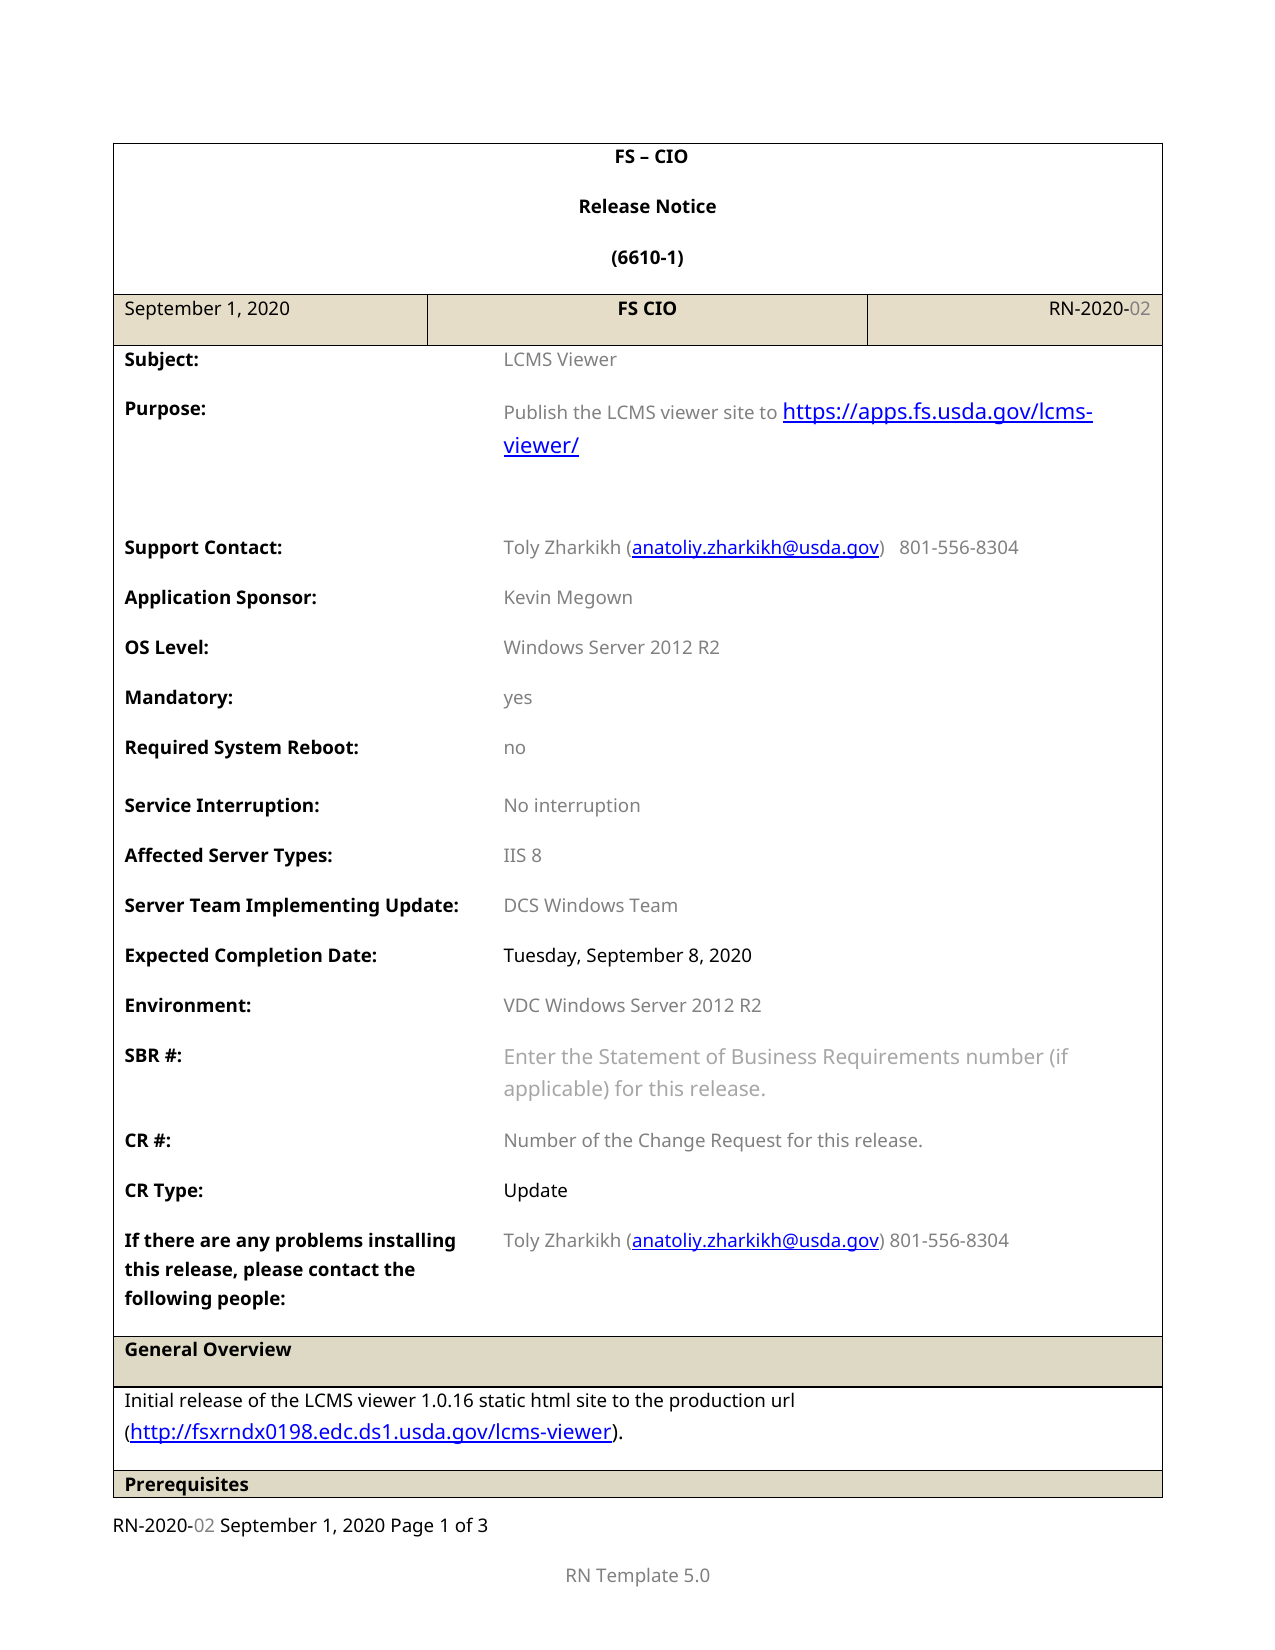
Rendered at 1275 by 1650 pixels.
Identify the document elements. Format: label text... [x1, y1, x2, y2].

table_cell Environment: [114, 992, 492, 1042]
table_cell OS Level: [114, 634, 492, 684]
table_cell DCS Windows Team [492, 892, 1162, 942]
table_cell Expected Completion Date: [114, 942, 492, 992]
table_cell Kevin Megown [492, 584, 1162, 634]
table_cell Number of the Change Request for this release. [492, 1127, 1162, 1177]
table_cell IIS 8 [492, 842, 1162, 892]
table_cell RN-2020-02 [868, 295, 1162, 345]
table_cell FS CIO [428, 295, 867, 345]
table_cell If there are any problems installing this release, please contact the following people: [114, 1227, 492, 1336]
table_cell Subject: [114, 346, 492, 396]
table_cell SBR #: [114, 1042, 492, 1127]
table_cell Publish the LCMS viewer site to https://apps.fs.usda.gov/lcms-viewer/ [492, 396, 1162, 534]
table_cell Tuesday, September 8, 2020 [492, 942, 1162, 992]
table_cell no [492, 734, 1162, 792]
table_cell Update [492, 1177, 1162, 1227]
table_cell Application Sponsor: [114, 584, 492, 634]
table_cell VDC Windows Server 2012 R2 [492, 992, 1162, 1042]
table_cell Affected Server Types: [114, 842, 492, 892]
table_cell CR #: [114, 1127, 492, 1177]
table_cell Server Team Implementing Update: [114, 892, 492, 942]
table_cell Prerequisites [114, 1471, 1162, 1497]
table_cell Toly Zharkikh (anatoliy.zharkikh@usda.gov) 801-556-8304 [492, 1227, 1162, 1336]
table_header [868, 144, 1162, 294]
table_cell LCMS Viewer [492, 346, 1162, 396]
table_cell General Overview [114, 1337, 1162, 1386]
table_cell September 1, 2020 [114, 295, 427, 345]
table_cell Purpose: [114, 396, 492, 534]
table_cell yes [492, 684, 1162, 734]
table_cell Mandatory: [114, 684, 492, 734]
table_cell No interruption [492, 793, 1162, 842]
table_cell Initial release of the LCMS viewer 1.0.16 static html site to the production url (http://fsxrndx0198.edc.ds1.usda.gov/lcms-viewer). [114, 1388, 1162, 1470]
table_cell CR Type: [114, 1177, 492, 1227]
table_cell Service Interruption: [114, 793, 492, 842]
table_cell Required System Reboot: [114, 734, 492, 792]
table_cell Enter the Statement of Business Requirements number (if applicable) for this release. [492, 1042, 1162, 1127]
table_cell Support Contact: [114, 535, 492, 584]
table_cell Windows Server 2012 R2 [492, 634, 1162, 684]
table_header FS – CIO Release Notice (6610-1) [427, 144, 868, 294]
table_header [114, 144, 427, 294]
table_cell Toly Zharkikh (anatoliy.zharkikh@usda.gov) 801-556-8304 [492, 535, 1162, 584]
